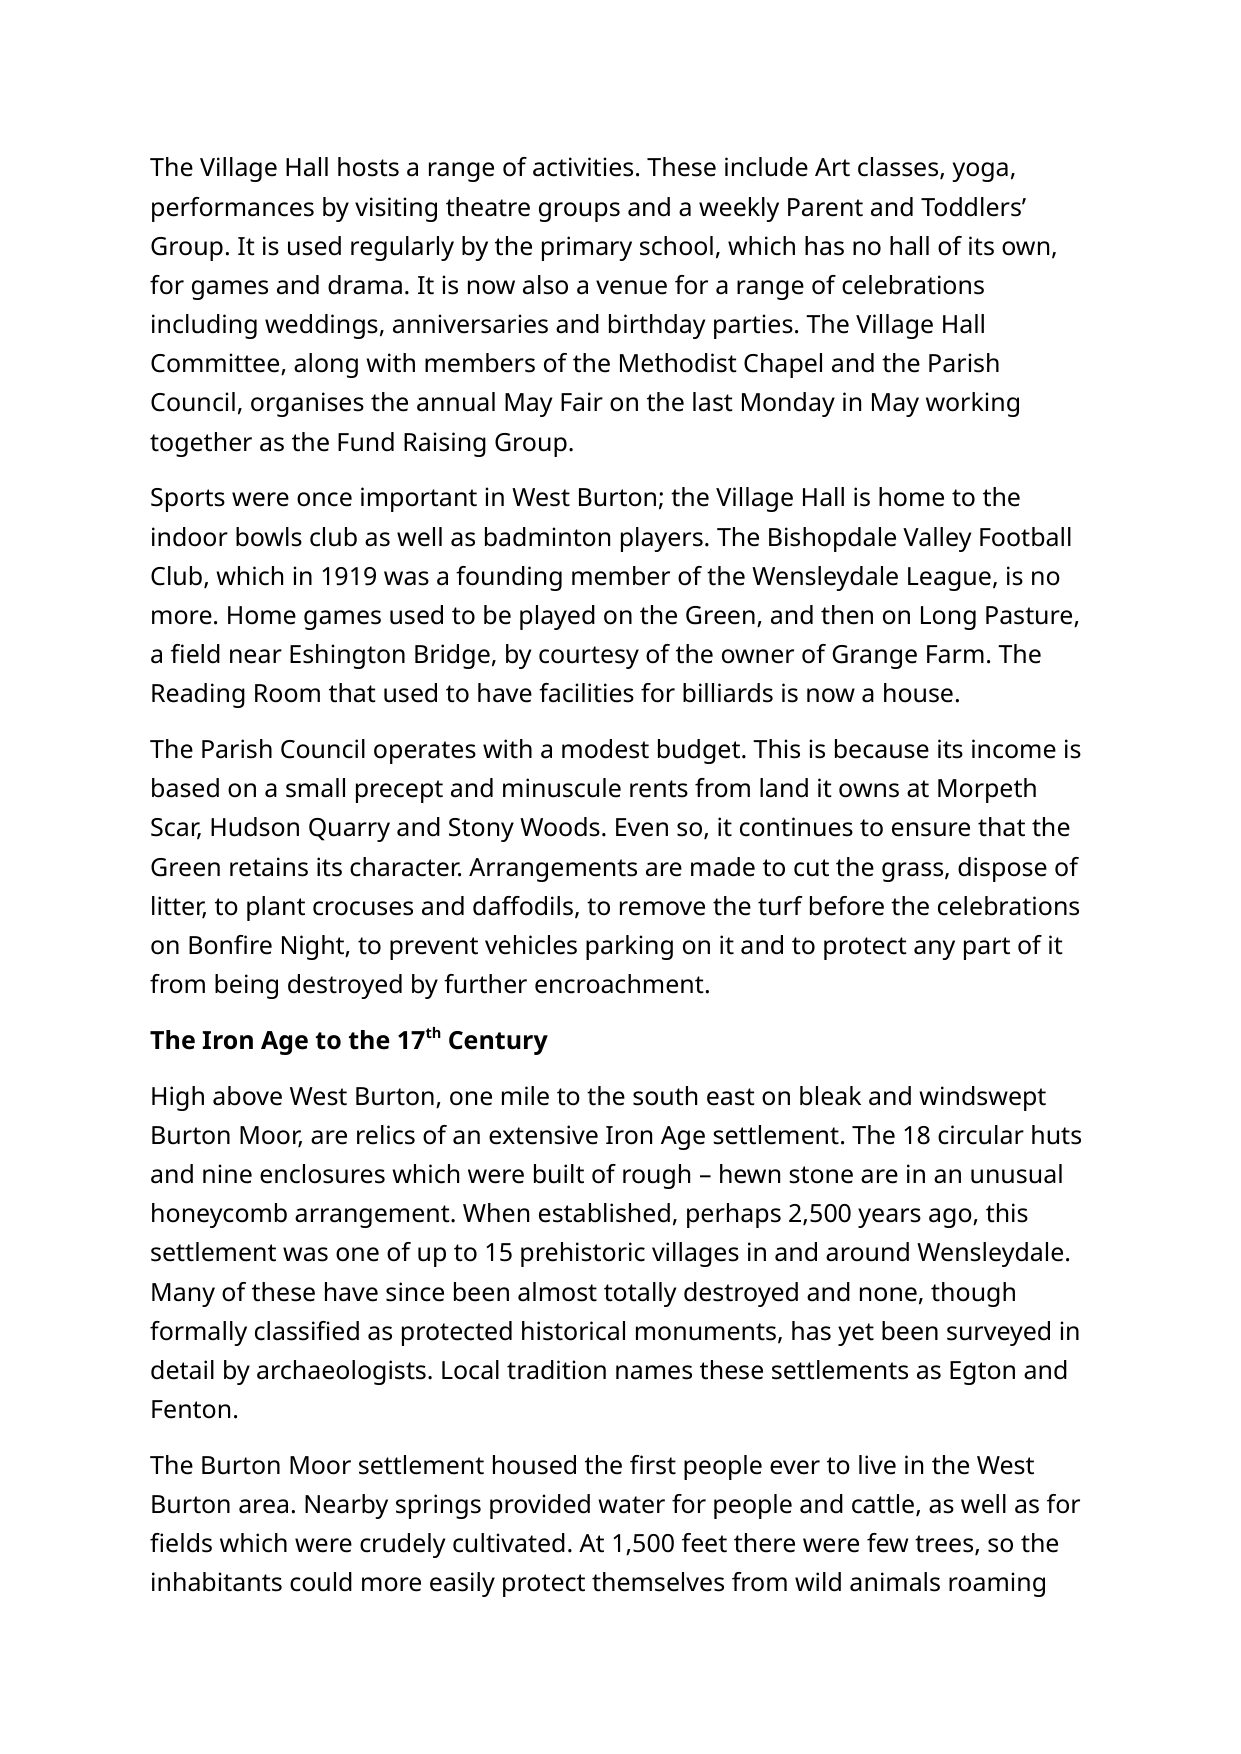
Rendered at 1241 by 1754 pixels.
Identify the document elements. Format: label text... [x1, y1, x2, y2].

text High above West Burton, one mile to the south east on bleak and windswept Burton Moor, are relics of an extensive Iron Age settlement. The 18 circular huts and nine enclosures which were built of rough – hewn stone are in an unusual honeycomb arrangement. When established, perhaps 2,500 years ago, this settlement was one of up to 15 prehistoric villages in and around Wensleydale. Many of these have since been almost totally destroyed and none, though formally classified as protected historical monuments, has yet been surveyed in detail by archaeologists. Local tradition names these settlements as Egton and Fenton. [150, 1078, 1090, 1426]
text The Parish Council operates with a modest budget. This is because its income is based on a small precept and minuscule rents from land it owns at Morpeth Scar, Hudson Quarry and Stony Woods. Even so, it continues to ensure that the Green retains its character. Arrangements are made to cut the grass, dispose of litter, to plant crocuses and daffodils, to remove the turf before the celebrations on Bonfire Night, to prevent vehicles parking on it and to protect any part of it from being destroyed by further encroachment. [150, 732, 1090, 1001]
text Sports were once important in West Burton; the Village Hall is home to the indoor bowls club as well as badminton players. The Bishopdale Valley Football Club, which in 1919 was a founding member of the Wensleydale League, is no more. Home games used to be played on the Green, and then on Long Pasture, a field near Eshington Bridge, by courtesy of the owner of Grange Farm. The Reading Room that used to have facilities for billiards is now a house. [150, 480, 1090, 710]
text The Village Hall hosts a range of activities. These include Art classes, yoga, performances by visiting theatre groups and a weekly Parent and Toddlers’ Group. It is used regularly by the primary school, which has no hall of its own, for games and drama. It is now also a venue for a range of celebrations including weddings, anniversaries and birthday parties. The Village Hall Committee, along with members of the Methodist Chapel and the Parish Council, organises the annual May Fair on the last Monday in May working together as the Fund Raising Group. [150, 150, 1090, 458]
text The Iron Age to the 17th Century [150, 1022, 1090, 1057]
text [150, 1447, 1090, 1599]
